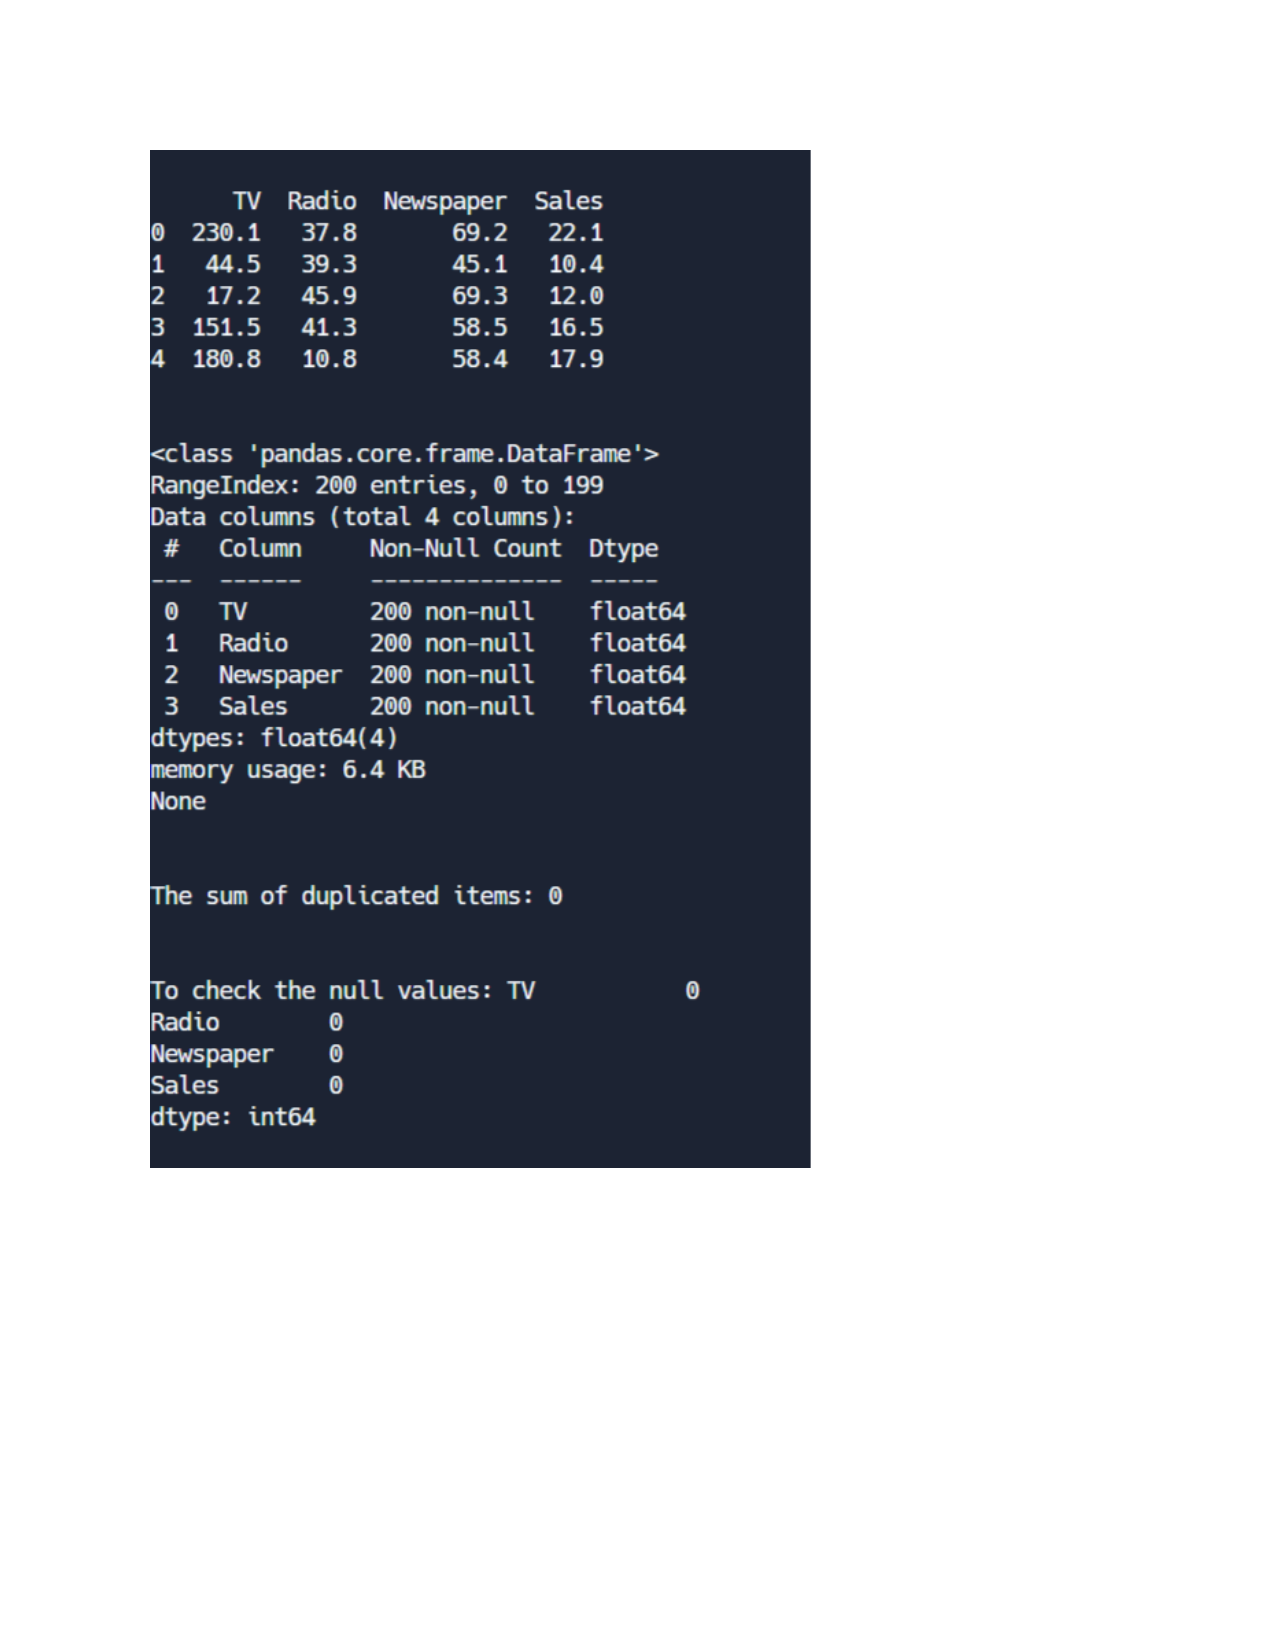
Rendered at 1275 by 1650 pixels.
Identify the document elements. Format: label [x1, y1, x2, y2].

picture [150, 150, 811, 1168]
